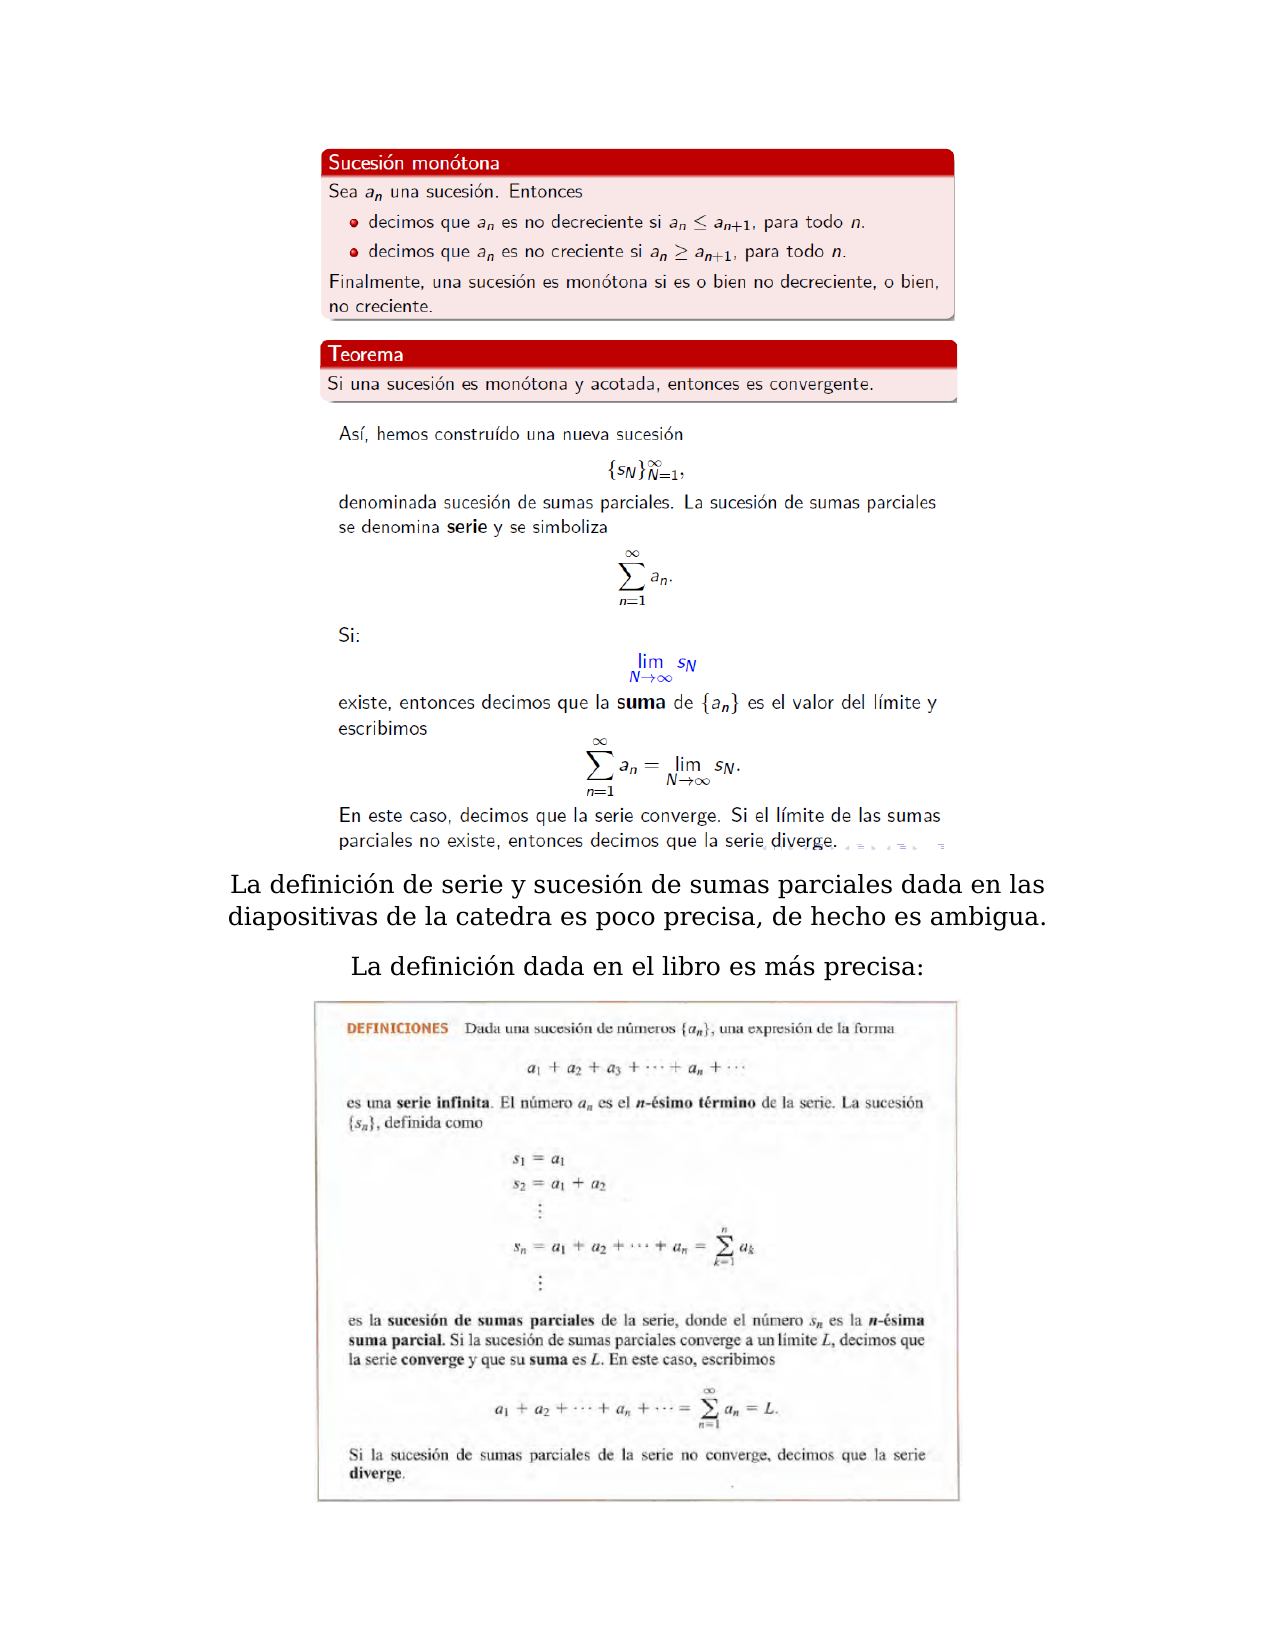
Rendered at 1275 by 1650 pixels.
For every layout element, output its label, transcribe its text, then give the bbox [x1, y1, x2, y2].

picture [335, 421, 940, 609]
picture [312, 999, 963, 1503]
picture [331, 627, 944, 850]
text La definición dada en el libro es más precisa: [177, 950, 1098, 980]
picture [320, 147, 955, 321]
text La definición de serie y sucesión de sumas parciales dada en las diapositivas de la catedra es poco precisa, de hecho es ambigua. [177, 869, 1098, 931]
picture [318, 340, 958, 403]
